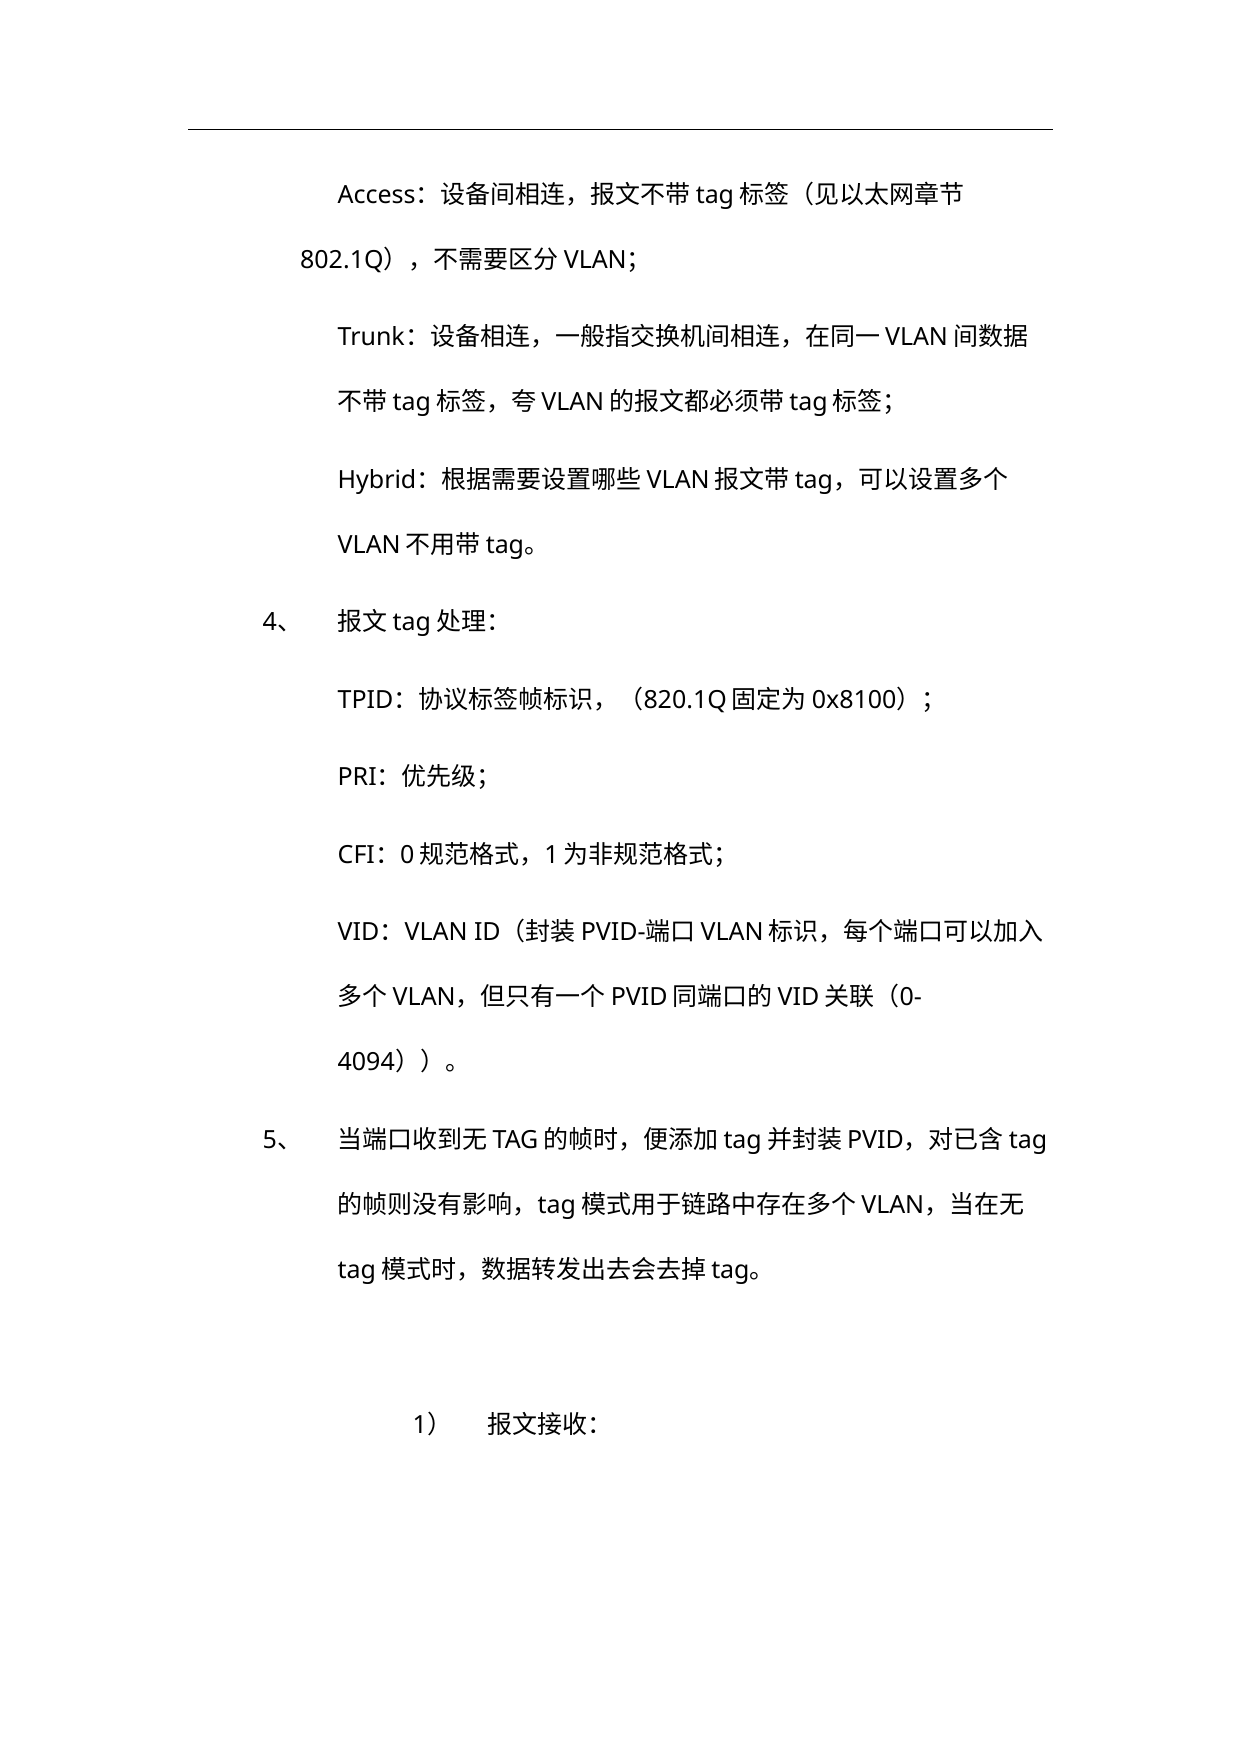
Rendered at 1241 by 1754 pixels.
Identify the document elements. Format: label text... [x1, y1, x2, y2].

text Trunk：设备相连，一般指交换机间相连，在同一VLAN间数据不带tag标签，夸VLAN的报文都必须带tag标签； [337, 302, 1053, 432]
list 当端口收到无TAG的帧时，便添加tag并封装PVID，对已含tag的帧则没有影响，tag模式用于链路中存在多个VLAN，当在无tag模式时，数据转发出去会去掉tag。 [262, 1105, 1053, 1300]
text Hybrid：根据需要设置哪些VLAN报文带tag，可以设置多个VLAN不用带tag。 [337, 445, 1053, 575]
list 报文tag处理： [262, 587, 1053, 652]
list PRI：优先级； [337, 742, 1053, 807]
list TPID：协议标签帧标识，（820.1Q固定为0x8100）； [337, 665, 1053, 730]
list 报文接收： [412, 1390, 1053, 1455]
list VID：VLAN ID（封装PVID-端口VLAN标识，每个端口可以加入多个VLAN，但只有一个PVID同端口的VID关联（0-4094））。 [337, 897, 1053, 1092]
text Access：设备间相连，报文不带tag标签（见以太网章节802.1Q），不需要区分VLAN； [300, 160, 1053, 290]
list CFI：0规范格式，1为非规范格式； [337, 820, 1053, 885]
